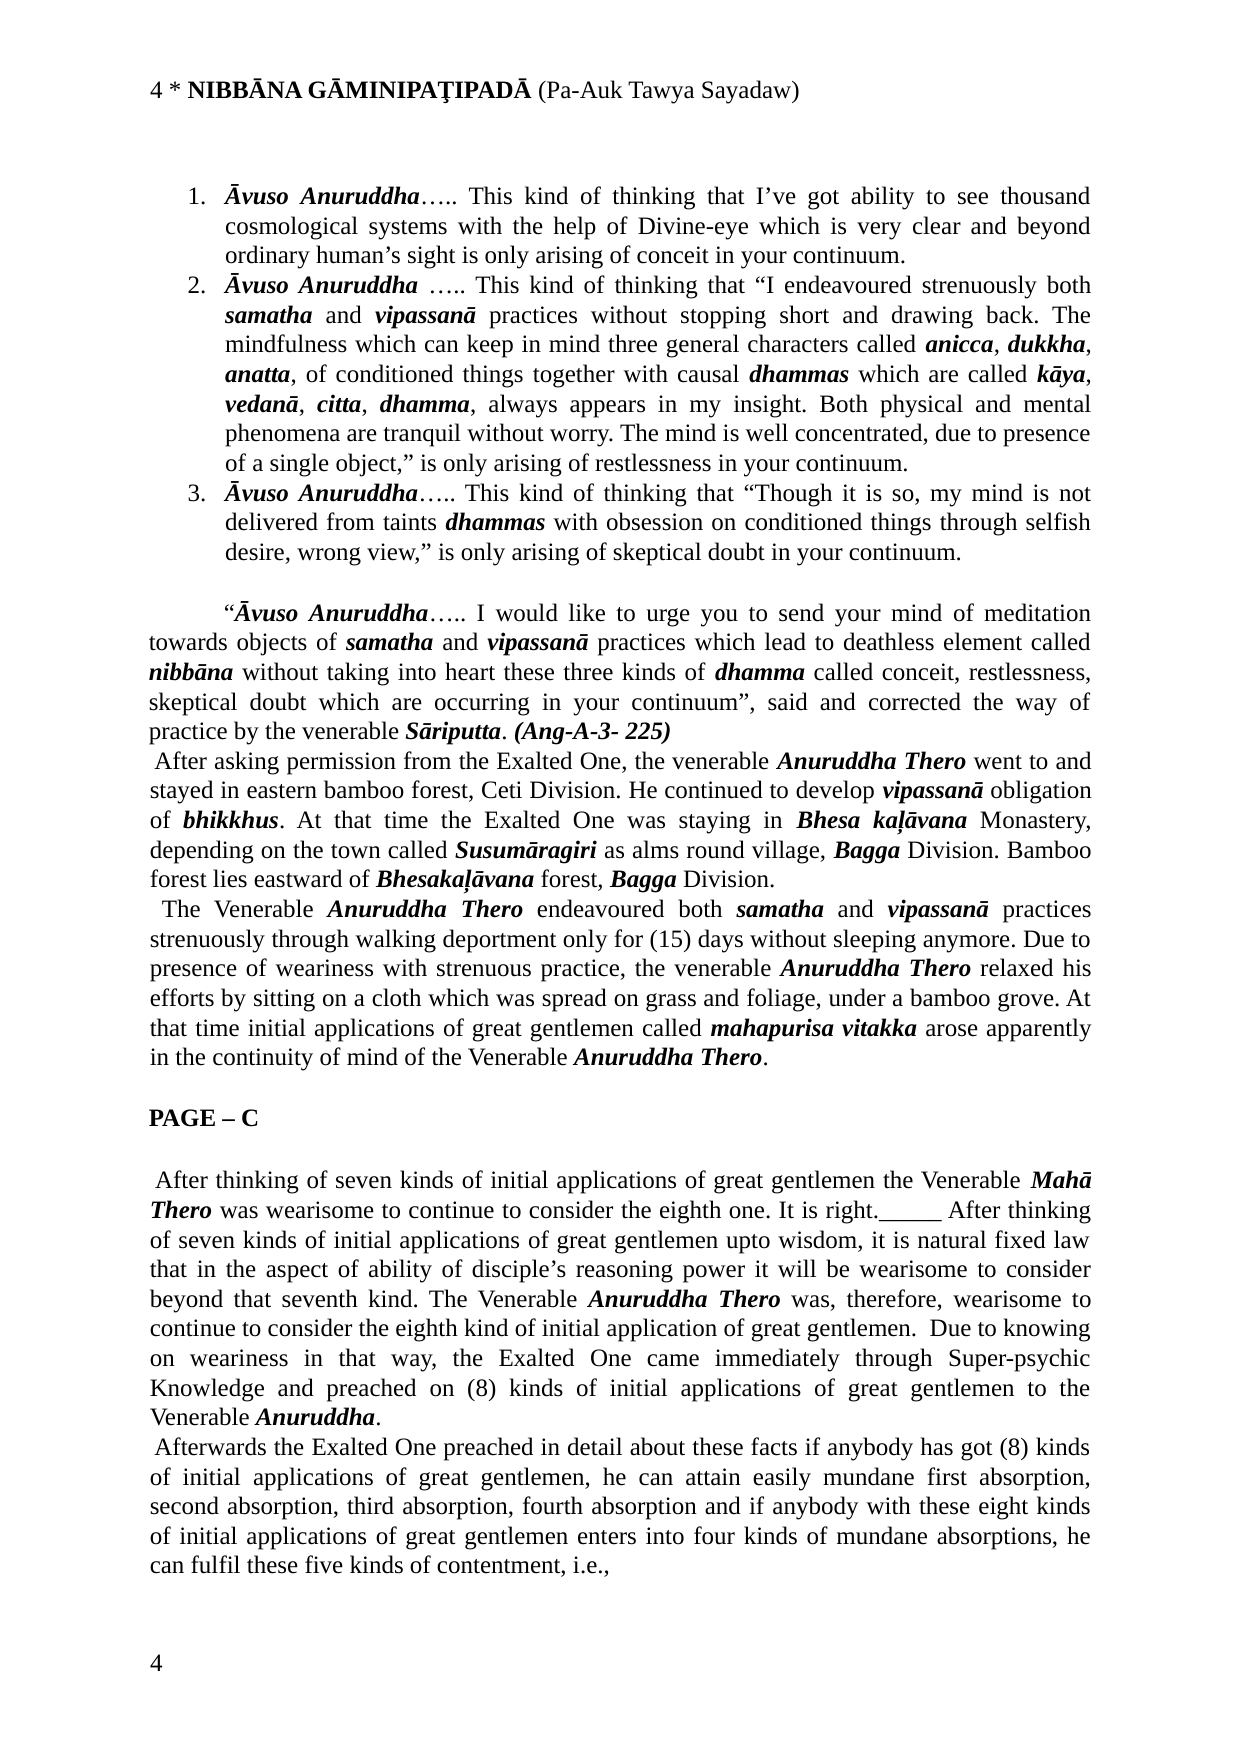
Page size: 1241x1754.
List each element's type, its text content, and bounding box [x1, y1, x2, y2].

subtitle PAGE – C [148, 1103, 1092, 1132]
text Afterwards the Exalted One preached in detail about these facts if anybody has got (8) kinds of initial applications of great gentlemen, he can attain easily mundane first absorption, second absorption, third absorption, fourth absorption and if anybody with these eight kinds of initial applications of great gentlemen enters into four kinds of mundane absorptions, he can fulfil these five kinds of contentment, i.e., [148, 1432, 1092, 1579]
list Āvuso Anuruddha ….. This kind of thinking that “I endeavoured strenuously both samatha and vipassanā practices without stopping short and drawing back. The mindfulness which can keep in mind three general characters called anicca, dukkha, anatta, of conditioned things together with causal dhammas which are called kāya, vedanā, citta, dhamma, always appears in my insight. Both physical and mental phenomena are tranquil without worry. The mind is well concentrated, due to presence of a single object,” is only arising of restlessness in your continuum. [187, 270, 1092, 477]
list Āvuso Anuruddha….. This kind of thinking that I’ve got ability to see thousand cosmological systems with the help of Divine-eye which is very clear and beyond ordinary human’s sight is only arising of conceit in your continuum. [187, 181, 1092, 269]
text The Venerable Anuruddha Thero endeavoured both samatha and vipassanā practices strenuously through walking deportment only for (15) days without sleeping anymore. Due to presence of weariness with strenuous practice, the venerable Anuruddha Thero relaxed his efforts by sitting on a cloth which was spread on grass and foliage, under a bamboo grove. At that time initial applications of great gentlemen called mahapurisa vitakka arose apparently in the continuity of mind of the Venerable Anuruddha Thero. [148, 894, 1092, 1071]
text “Āvuso Anuruddha….. I would like to urge you to send your mind of meditation towards objects of samatha and vipassanā practices which lead to deathless element called nibbāna without taking into heart these three kinds of dhamma called conceit, restlessness, skeptical doubt which are occurring in your continuum”, said and corrected the way of practice by the venerable Sāriputta. (Ang-A-3- 225) [148, 598, 1092, 745]
list Āvuso Anuruddha….. This kind of thinking that “Though it is so, my mind is not delivered from taints dhammas with obsession on conditioned things through selfish desire, wrong view,” is only arising of skeptical doubt in your continuum. [187, 478, 1092, 566]
text After asking permission from the Exalted One, the venerable Anuruddha Thero went to and stayed in eastern bamboo forest, Ceti Division. He continued to develop vipassanā obligation of bhikkhus. At that time the Exalted One was staying in Bhesa kaļāvana Monastery, depending on the town called Susumāragiri as alms round village, Bagga Division. Bamboo forest lies eastward of Bhesakaļāvana forest, Bagga Division. [148, 746, 1092, 893]
text After thinking of seven kinds of initial applications of great gentlemen the Venerable Mahā Thero was wearisome to continue to consider the eighth one. It is right._____ After thinking of seven kinds of initial applications of great gentlemen upto wisdom, it is natural fixed law that in the aspect of ability of disciple’s reasoning power it will be wearisome to consider beyond that seventh kind. The Venerable Anuruddha Thero was, therefore, wearisome to continue to consider the eighth kind of initial application of great gentlemen. Due to knowing on weariness in that way, the Exalted One came immediately through Super-psychic Knowledge and preached on (8) kinds of initial applications of great gentlemen to the Venerable Anuruddha. [148, 1166, 1092, 1431]
